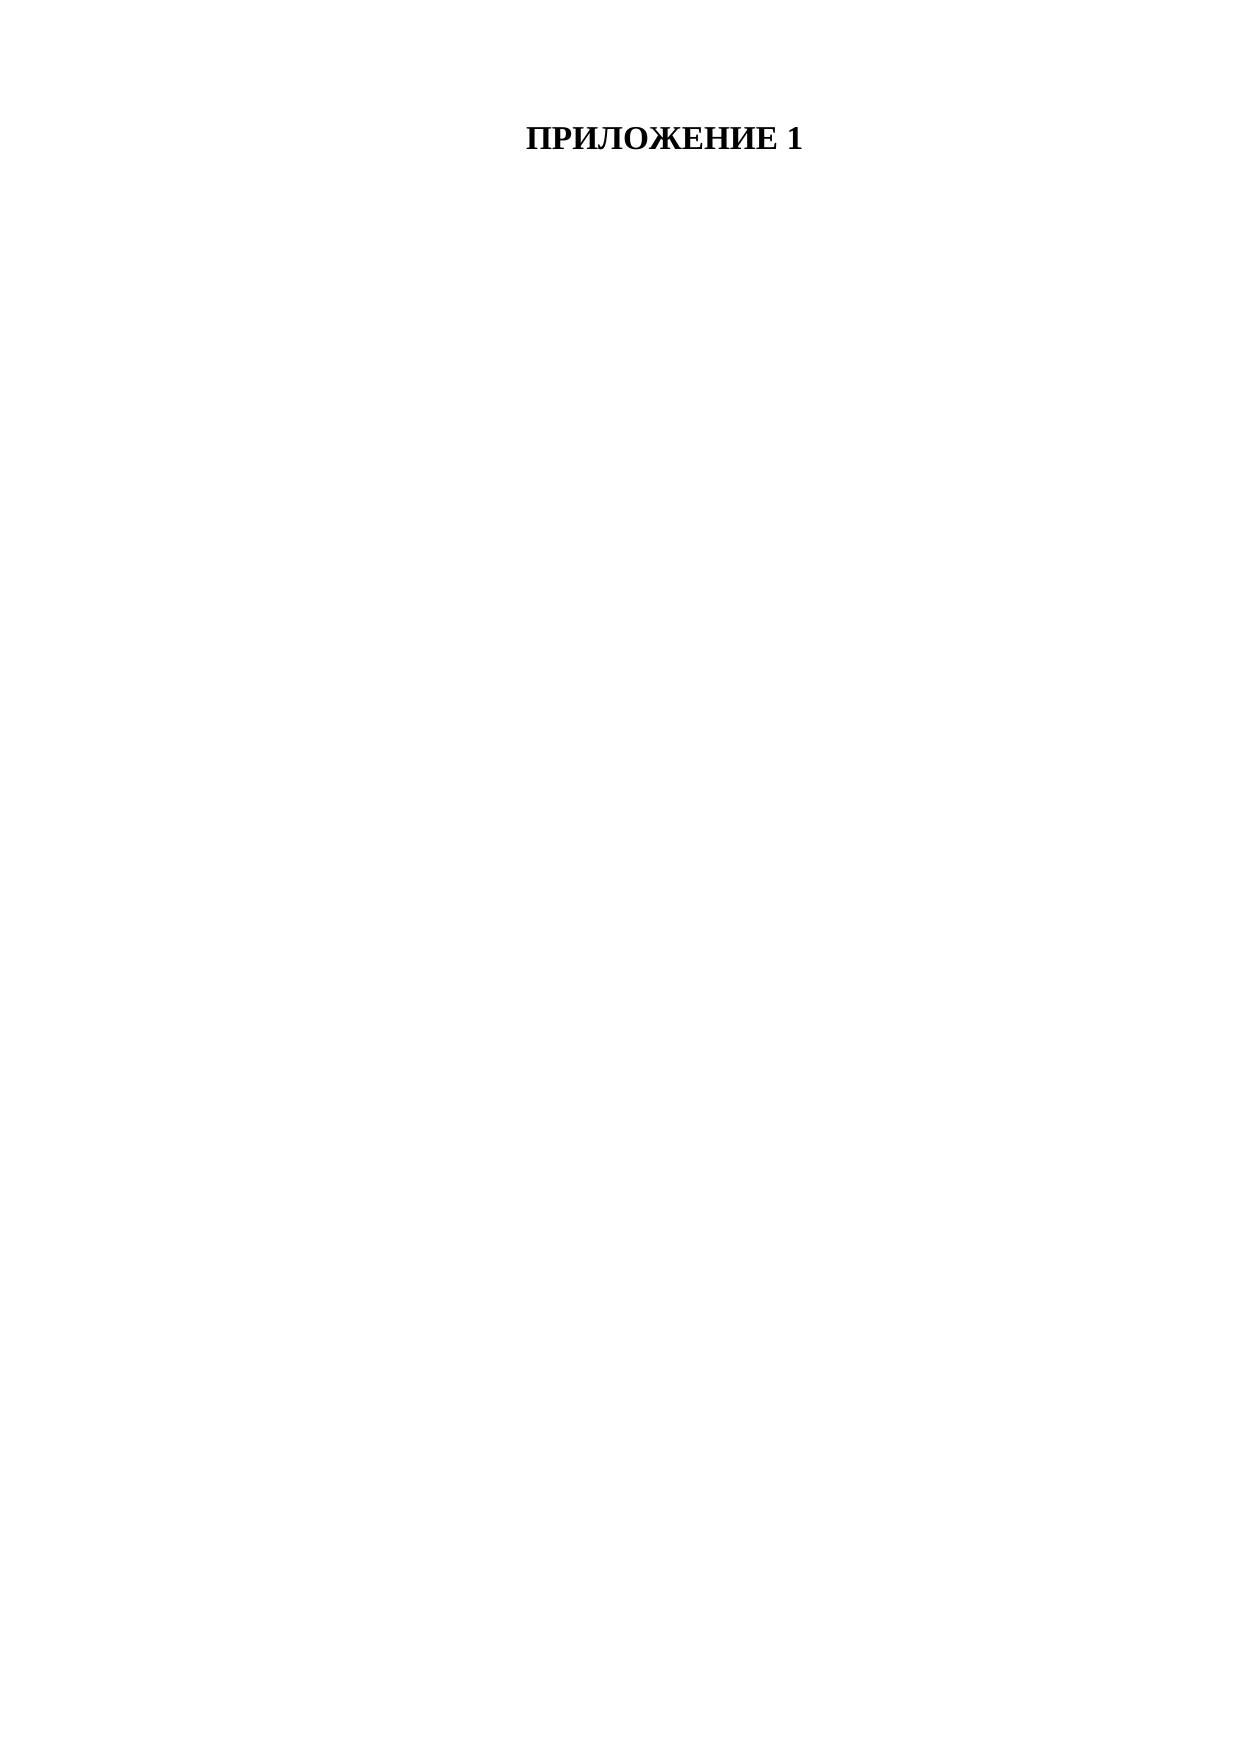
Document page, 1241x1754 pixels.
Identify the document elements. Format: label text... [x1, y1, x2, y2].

subtitle ПРИЛОЖЕНИЕ 1 [177, 118, 1152, 156]
